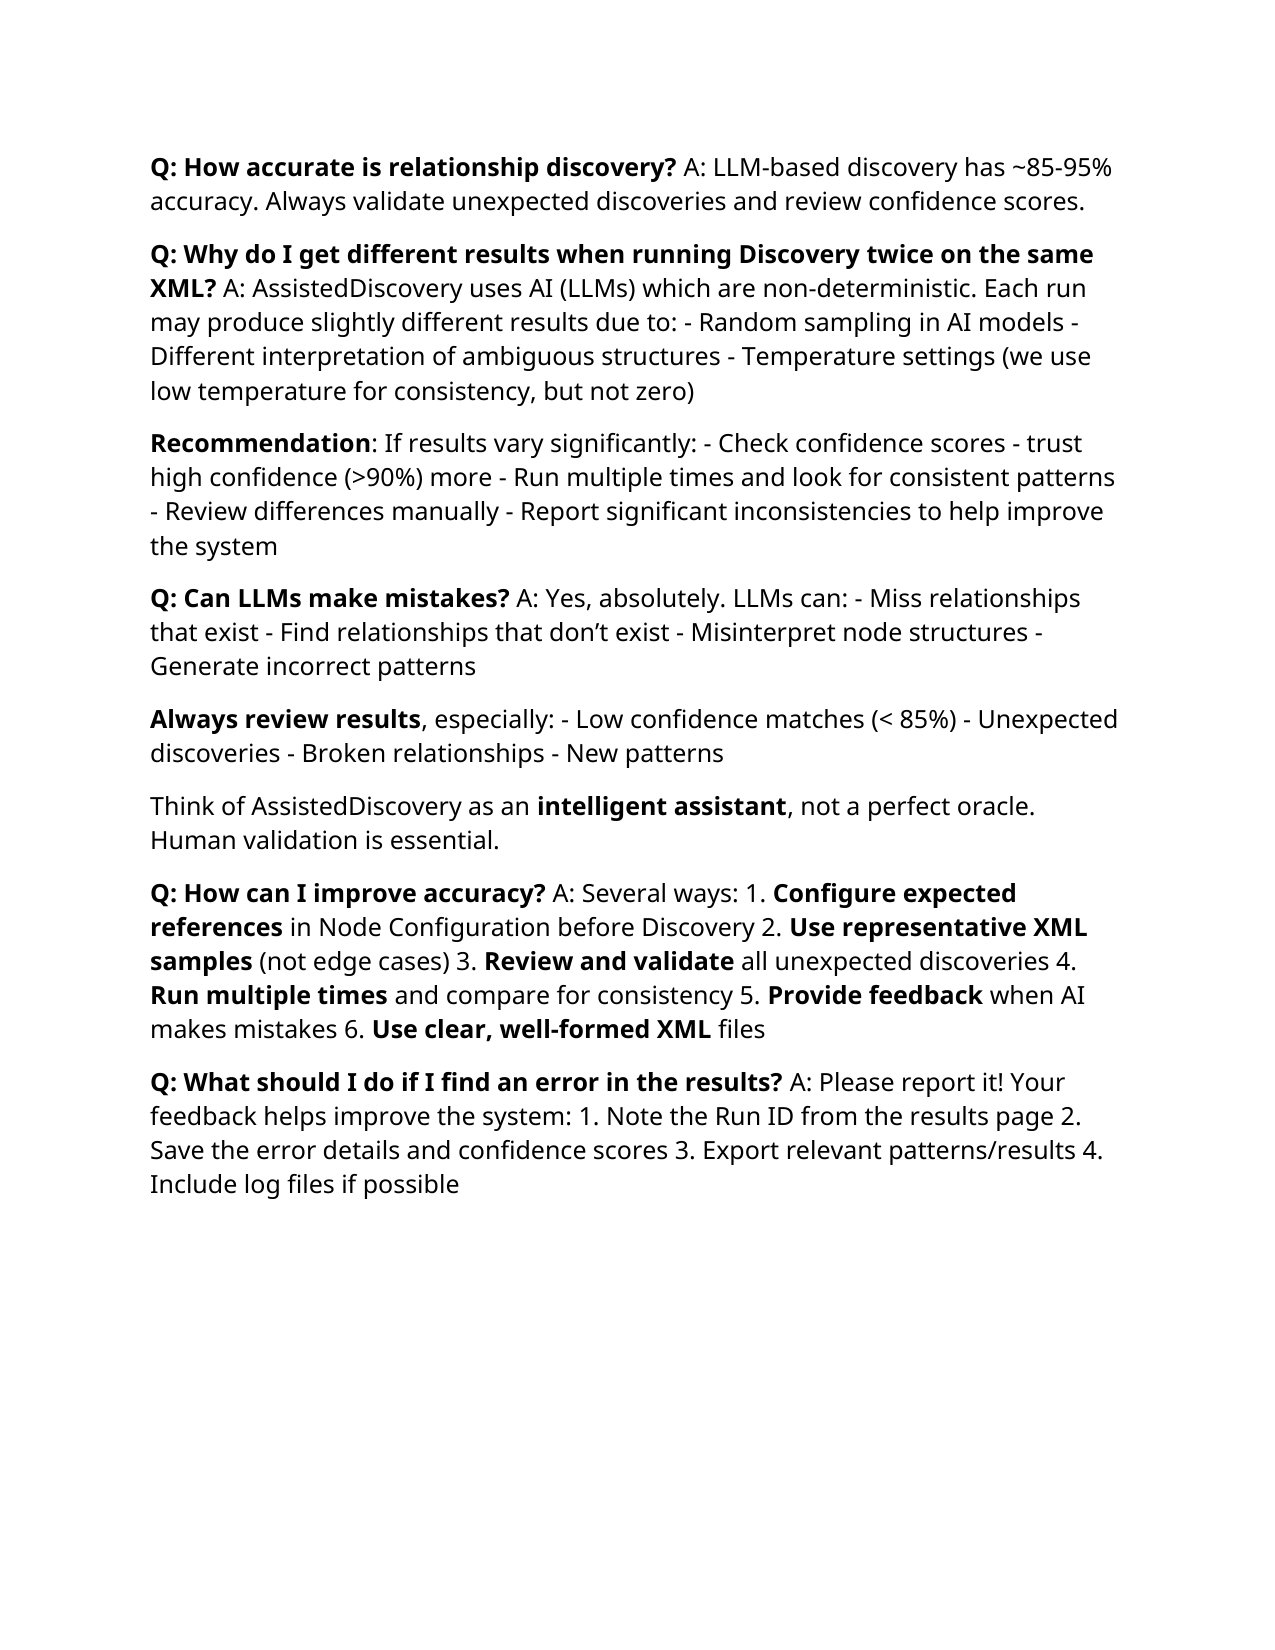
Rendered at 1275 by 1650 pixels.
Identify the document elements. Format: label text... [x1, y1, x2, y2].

text Q: How accurate is relationship discovery? A: LLM-based discovery has ~85-95% accuracy. Always validate unexpected discoveries and review confidence scores. [150, 150, 1125, 218]
text Always review results, especially: - Low confidence matches (< 85%) - Unexpected discoveries - Broken relationships - New patterns [150, 702, 1125, 770]
text Q: Why do I get different results when running Discovery twice on the same XML? A: AssistedDiscovery uses AI (LLMs) which are non-deterministic. Each run may produce slightly different results due to: - Random sampling in AI models - Different interpretation of ambiguous structures - Temperature settings (we use low temperature for consistency, but not zero) [150, 237, 1125, 407]
text Recommendation: If results vary significantly: - Check confidence scores - trust high confidence (>90%) more - Run multiple times and look for consistent patterns - Review differences manually - Report significant inconsistencies to help improve the system [150, 426, 1125, 562]
text Q: Can LLMs make mistakes? A: Yes, absolutely. LLMs can: - Miss relationships that exist - Find relationships that don’t exist - Misinterpret node structures - Generate incorrect patterns [150, 581, 1125, 683]
text Think of AssistedDiscovery as an intelligent assistant, not a perfect oracle. Human validation is essential. [150, 789, 1125, 857]
text Q: How can I improve accuracy? A: Several ways: 1. Configure expected references in Node Configuration before Discovery 2. Use representative XML samples (not edge cases) 3. Review and validate all unexpected discoveries 4. Run multiple times and compare for consistency 5. Provide feedback when AI makes mistakes 6. Use clear, well-formed XML files [150, 876, 1125, 1046]
text Q: What should I do if I find an error in the results? A: Please report it! Your feedback helps improve the system: 1. Note the Run ID from the results page 2. Save the error details and confidence scores 3. Export relevant patterns/results 4. Include log files if possible [150, 1065, 1125, 1201]
